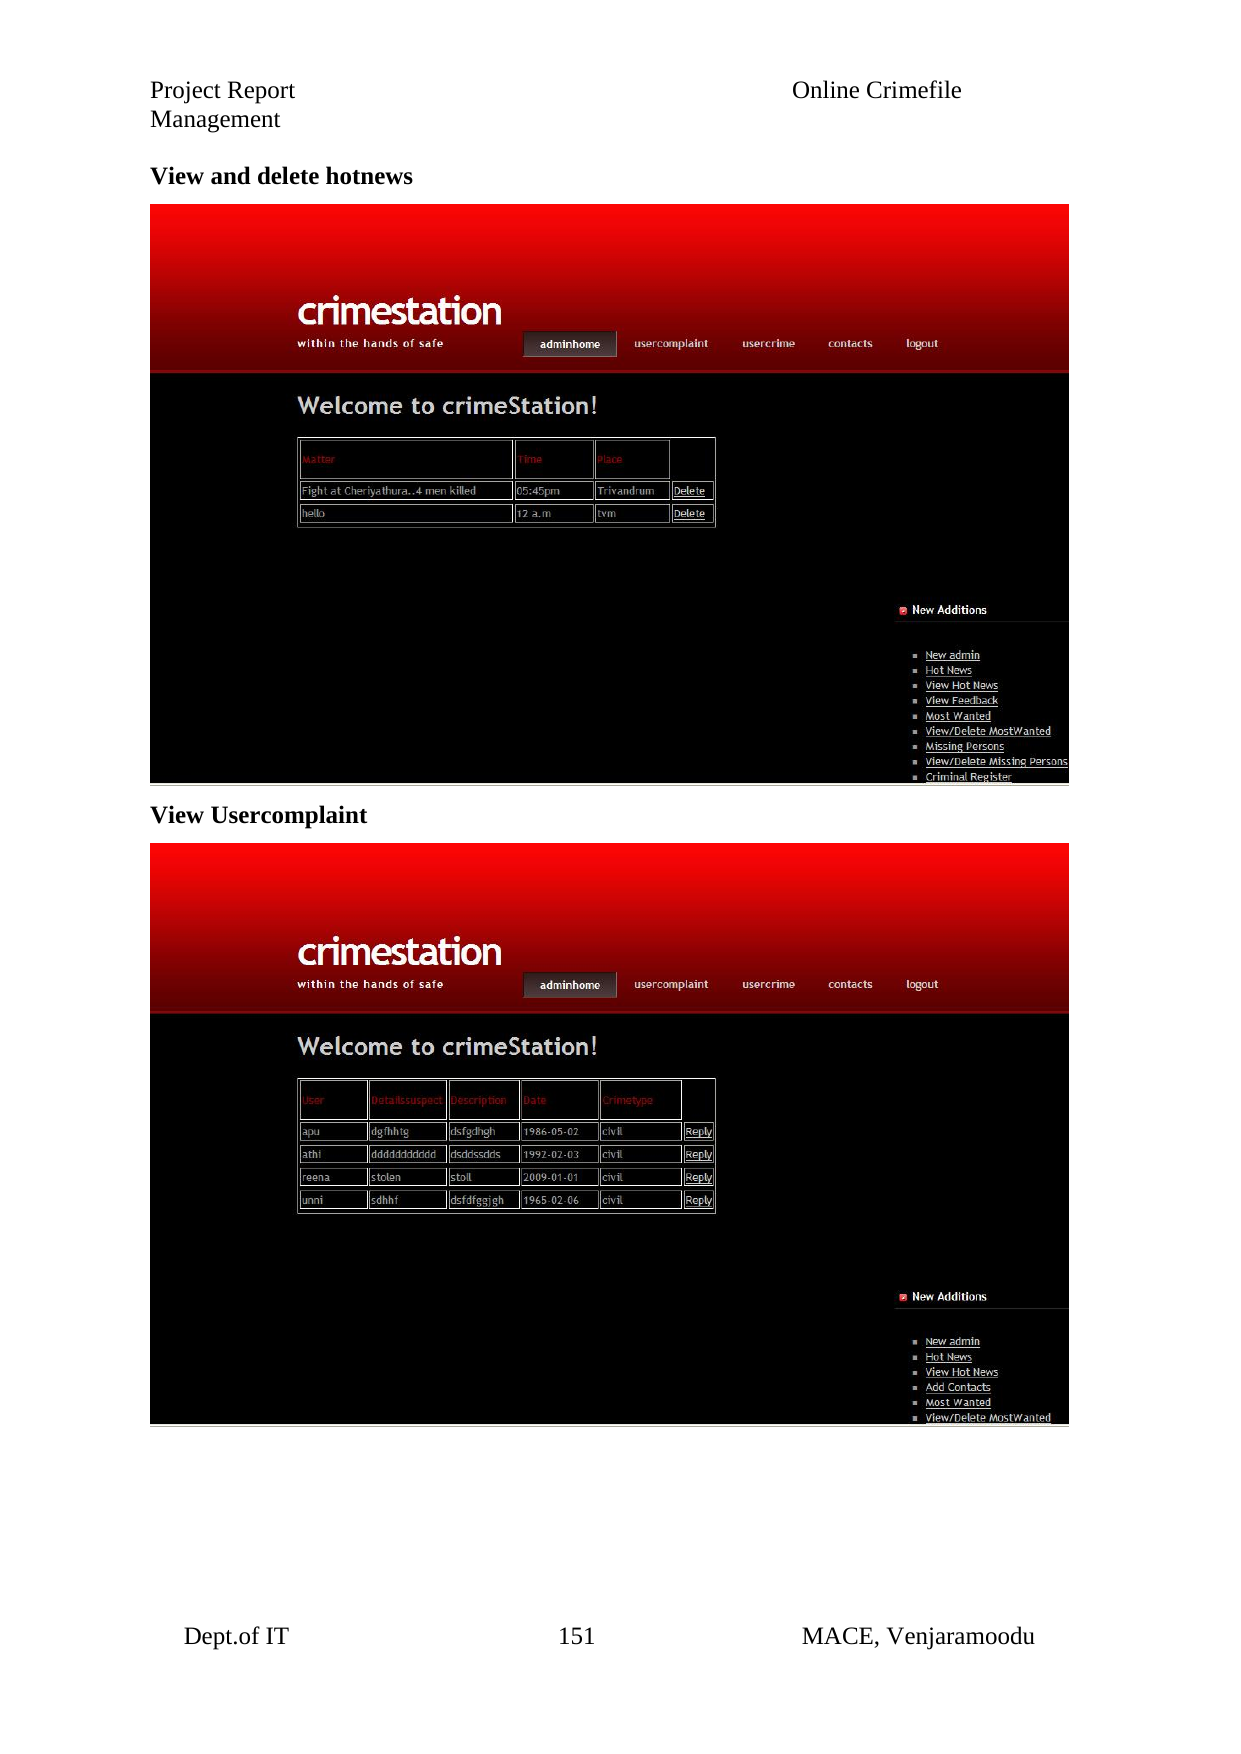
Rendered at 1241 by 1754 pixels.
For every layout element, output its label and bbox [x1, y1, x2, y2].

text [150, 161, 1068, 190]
picture [150, 204, 1069, 786]
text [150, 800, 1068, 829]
picture [150, 843, 1069, 1427]
